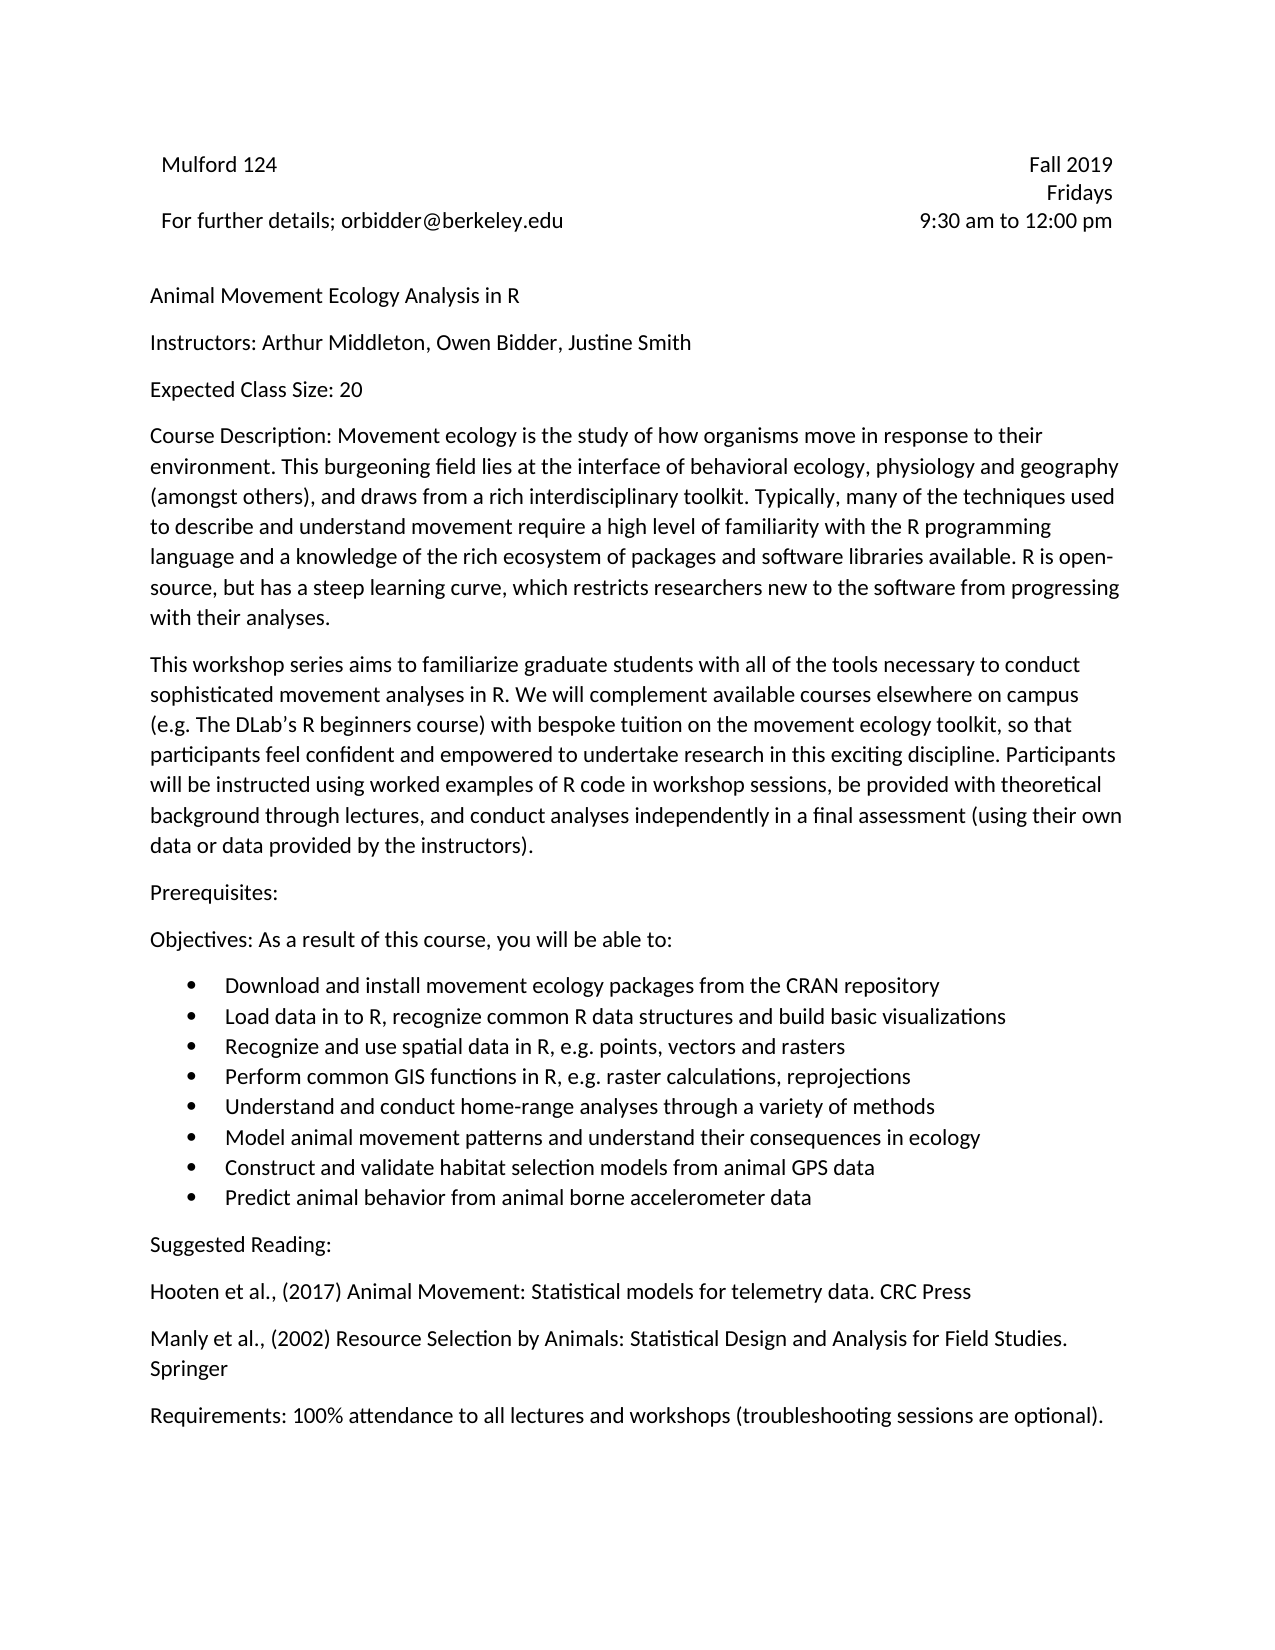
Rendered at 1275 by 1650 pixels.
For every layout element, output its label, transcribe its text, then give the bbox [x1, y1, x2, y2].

list Recognize and use spatial data in R, e.g. points, vectors and rasters [187, 1032, 1125, 1060]
text Suggested Reading: [150, 1230, 1125, 1258]
list Download and install movement ecology packages from the CRAN repository [187, 972, 1125, 999]
text Expected Class Size: 20 [150, 375, 1125, 403]
list Predict animal behavior from animal borne accelerometer data [187, 1183, 1125, 1211]
list Perform common GIS functions in R, e.g. raster calculations, reprojections [187, 1062, 1125, 1090]
text Prerequisites: [150, 878, 1125, 906]
list Construct and validate habitat selection models from animal GPS data [187, 1153, 1125, 1181]
text Manly et al., (2002) Resource Selection by Animals: Statistical Design and Analysis for Field Studies. Springer [150, 1324, 1125, 1382]
table_header Mulford 124 For further details; orbidder@berkeley.edu [150, 150, 637, 234]
text Requirements: 100% attendance to all lectures and workshops (troubleshooting sessions are optional). [150, 1401, 1125, 1429]
list Load data in to R, recognize common R data structures and build basic visualizations [187, 1002, 1125, 1030]
text This workshop series aims to familiarize graduate students with all of the tools necessary to conduct sophisticated movement analyses in R. We will complement available courses elsewhere on campus (e.g. The DLab’s R beginners course) with bespoke tuition on the movement ecology toolkit, so that participants feel confident and empowered to undertake research in this exciting discipline. Participants will be instructed using worked examples of R code in workshop sessions, be provided with theoretical background through lectures, and conduct analyses independently in a final assessment (using their own data or data provided by the instructors). [150, 650, 1125, 859]
list Model animal movement patterns and understand their consequences in ecology [187, 1123, 1125, 1151]
text Course Description: Movement ecology is the study of how organisms move in response to their environment. This burgeoning field lies at the interface of behavioral ecology, physiology and geography (amongst others), and draws from a rich interdisciplinary toolkit. Typically, many of the techniques used to describe and understand movement require a high level of familiarity with the R programming language and a knowledge of the rich ecosystem of packages and software libraries available. R is open-source, but has a steep learning curve, which restricts researchers new to the software from progressing with their analyses. [150, 422, 1125, 631]
text Instructors: Arthur Middleton, Owen Bidder, Justine Smith [150, 328, 1125, 356]
table_header Fall 2019 Fridays 9:30 am to 12:00 pm [637, 150, 1124, 234]
text Objectives: As a result of this course, you will be able to: [150, 925, 1125, 953]
text Animal Movement Ecology Analysis in R [150, 281, 1125, 309]
list Understand and conduct home-range analyses through a variety of methods [187, 1092, 1125, 1120]
text Hooten et al., (2017) Animal Movement: Statistical models for telemetry data. CRC Press [150, 1277, 1125, 1305]
